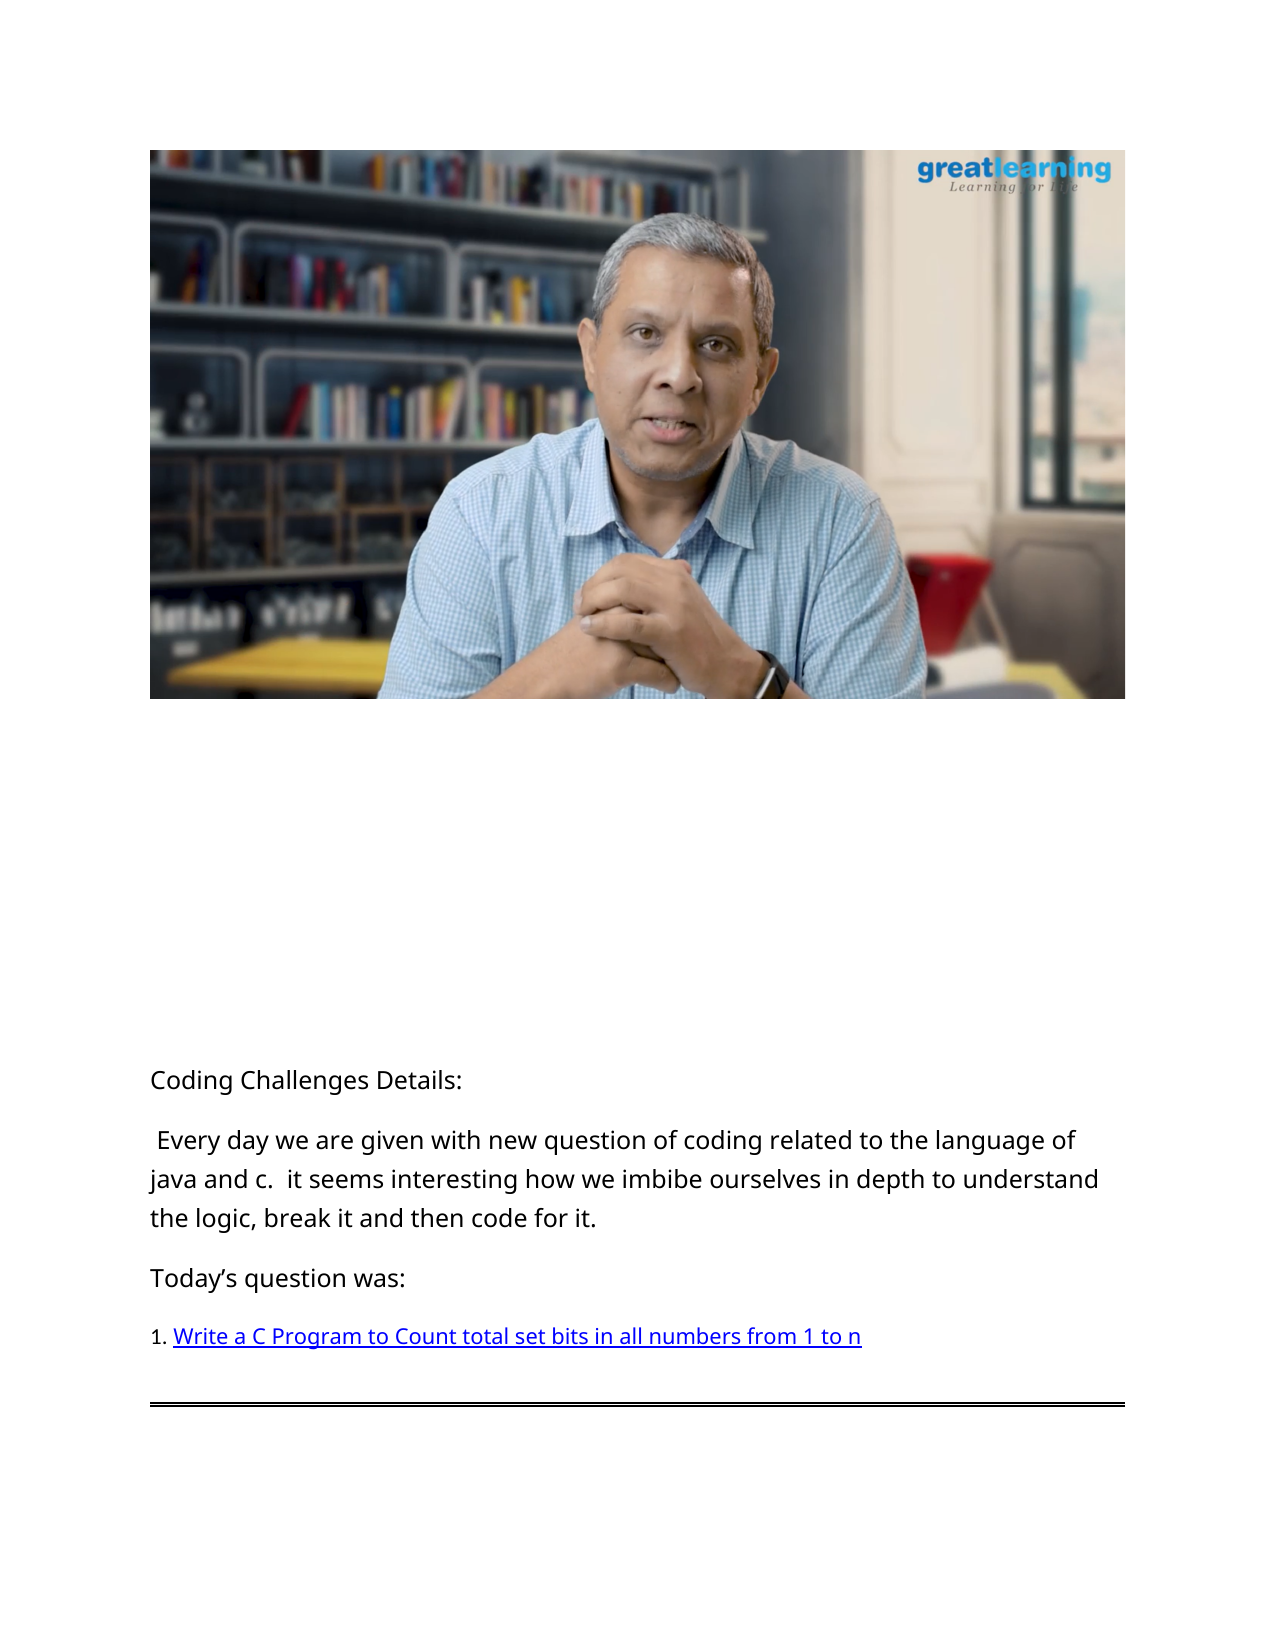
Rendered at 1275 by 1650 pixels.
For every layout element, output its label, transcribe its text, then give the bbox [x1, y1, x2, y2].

text 1. Write a C Program to Count total set bits in all numbers from 1 to n [150, 1321, 1125, 1351]
text Today’s question was: [150, 1261, 1125, 1295]
picture [150, 150, 1125, 699]
text Coding Challenges Details: [150, 1023, 1125, 1097]
text Every day we are given with new question of coding related to the language of java and c. it seems interesting how we imbibe ourselves in depth to understand the logic, break it and then code for it. [150, 1123, 1125, 1235]
